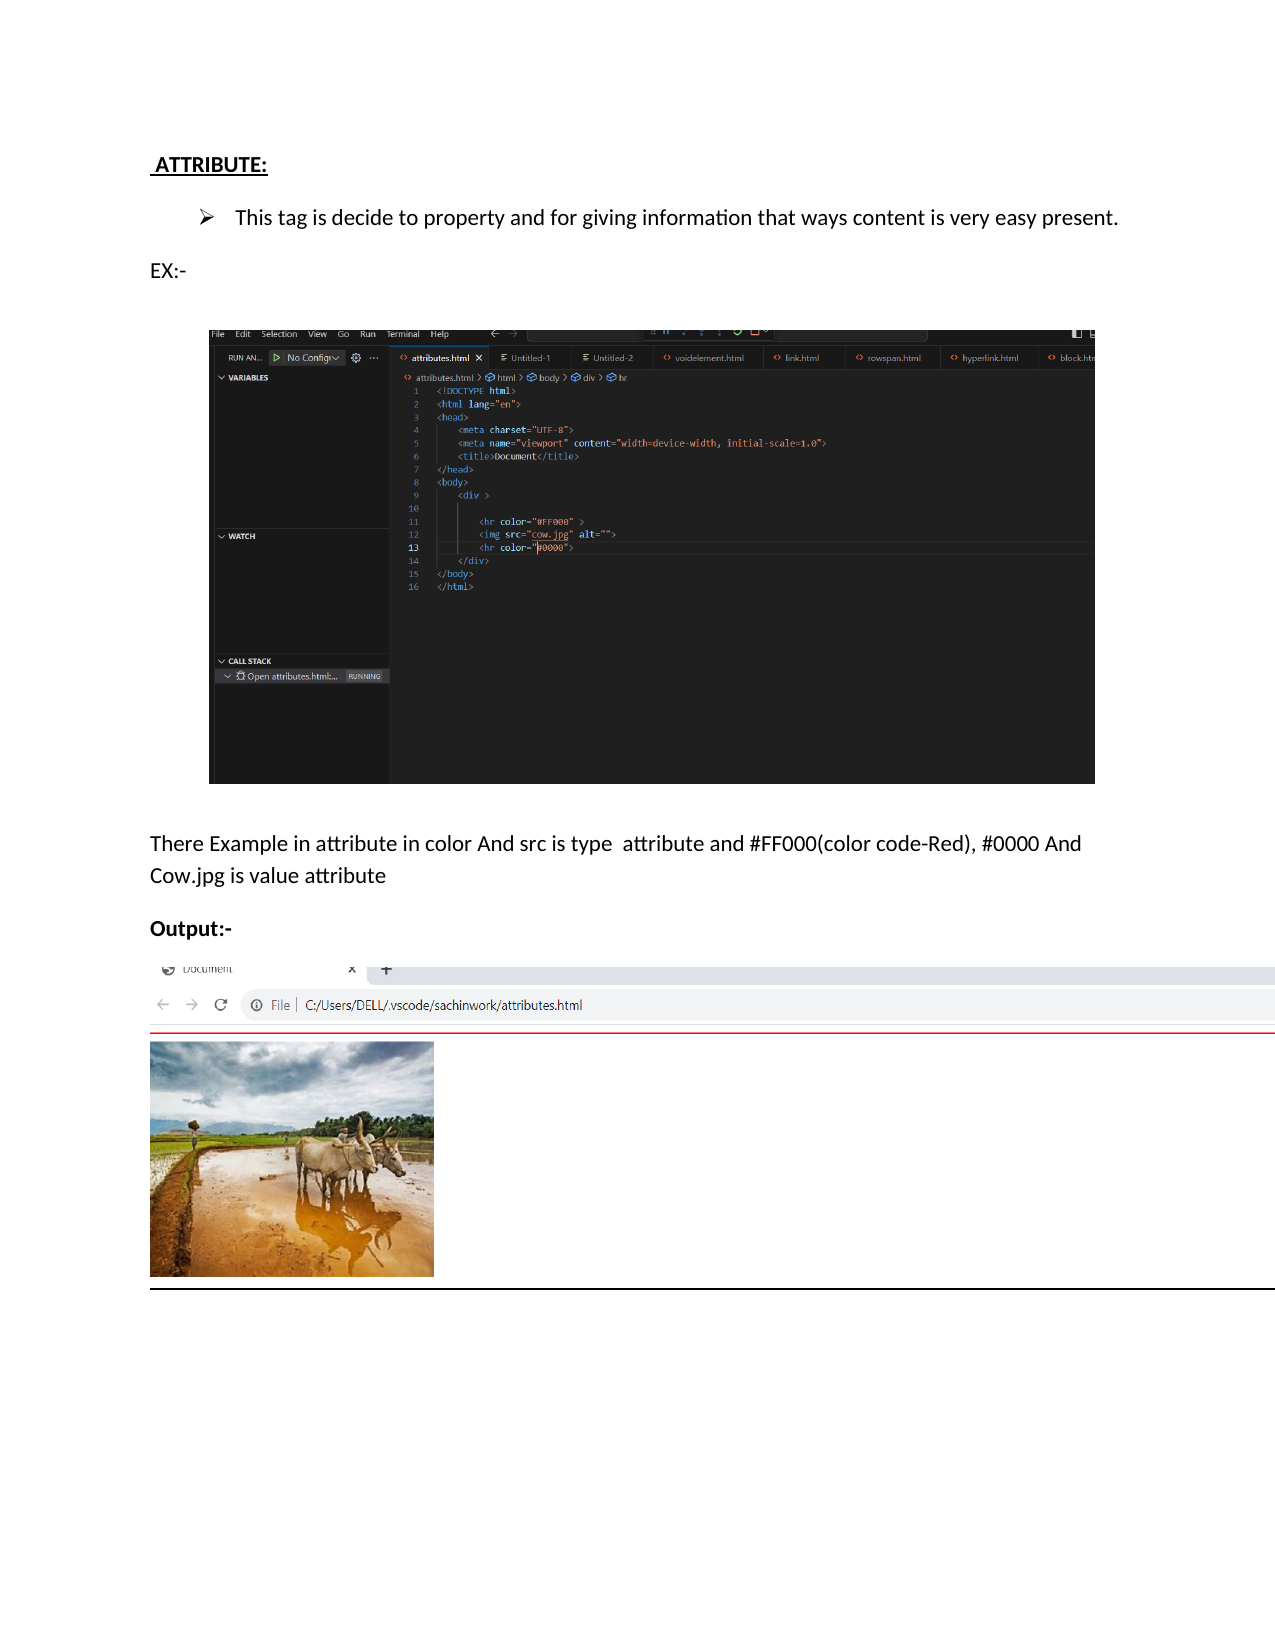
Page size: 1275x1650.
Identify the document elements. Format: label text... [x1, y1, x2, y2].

text EX:- [150, 256, 1125, 284]
text ATTRIBUTE: [150, 150, 1125, 178]
picture [209, 330, 1095, 784]
picture [150, 967, 1275, 1479]
list This tag is decide to property and for giving information that ways content is very easy present. [198, 203, 1125, 231]
text Output:- [150, 914, 1125, 942]
text There Example in attribute in color And src is type attribute and #FF000(color code-Red), #0000 And Cow.jpg is value attribute [150, 829, 1125, 889]
